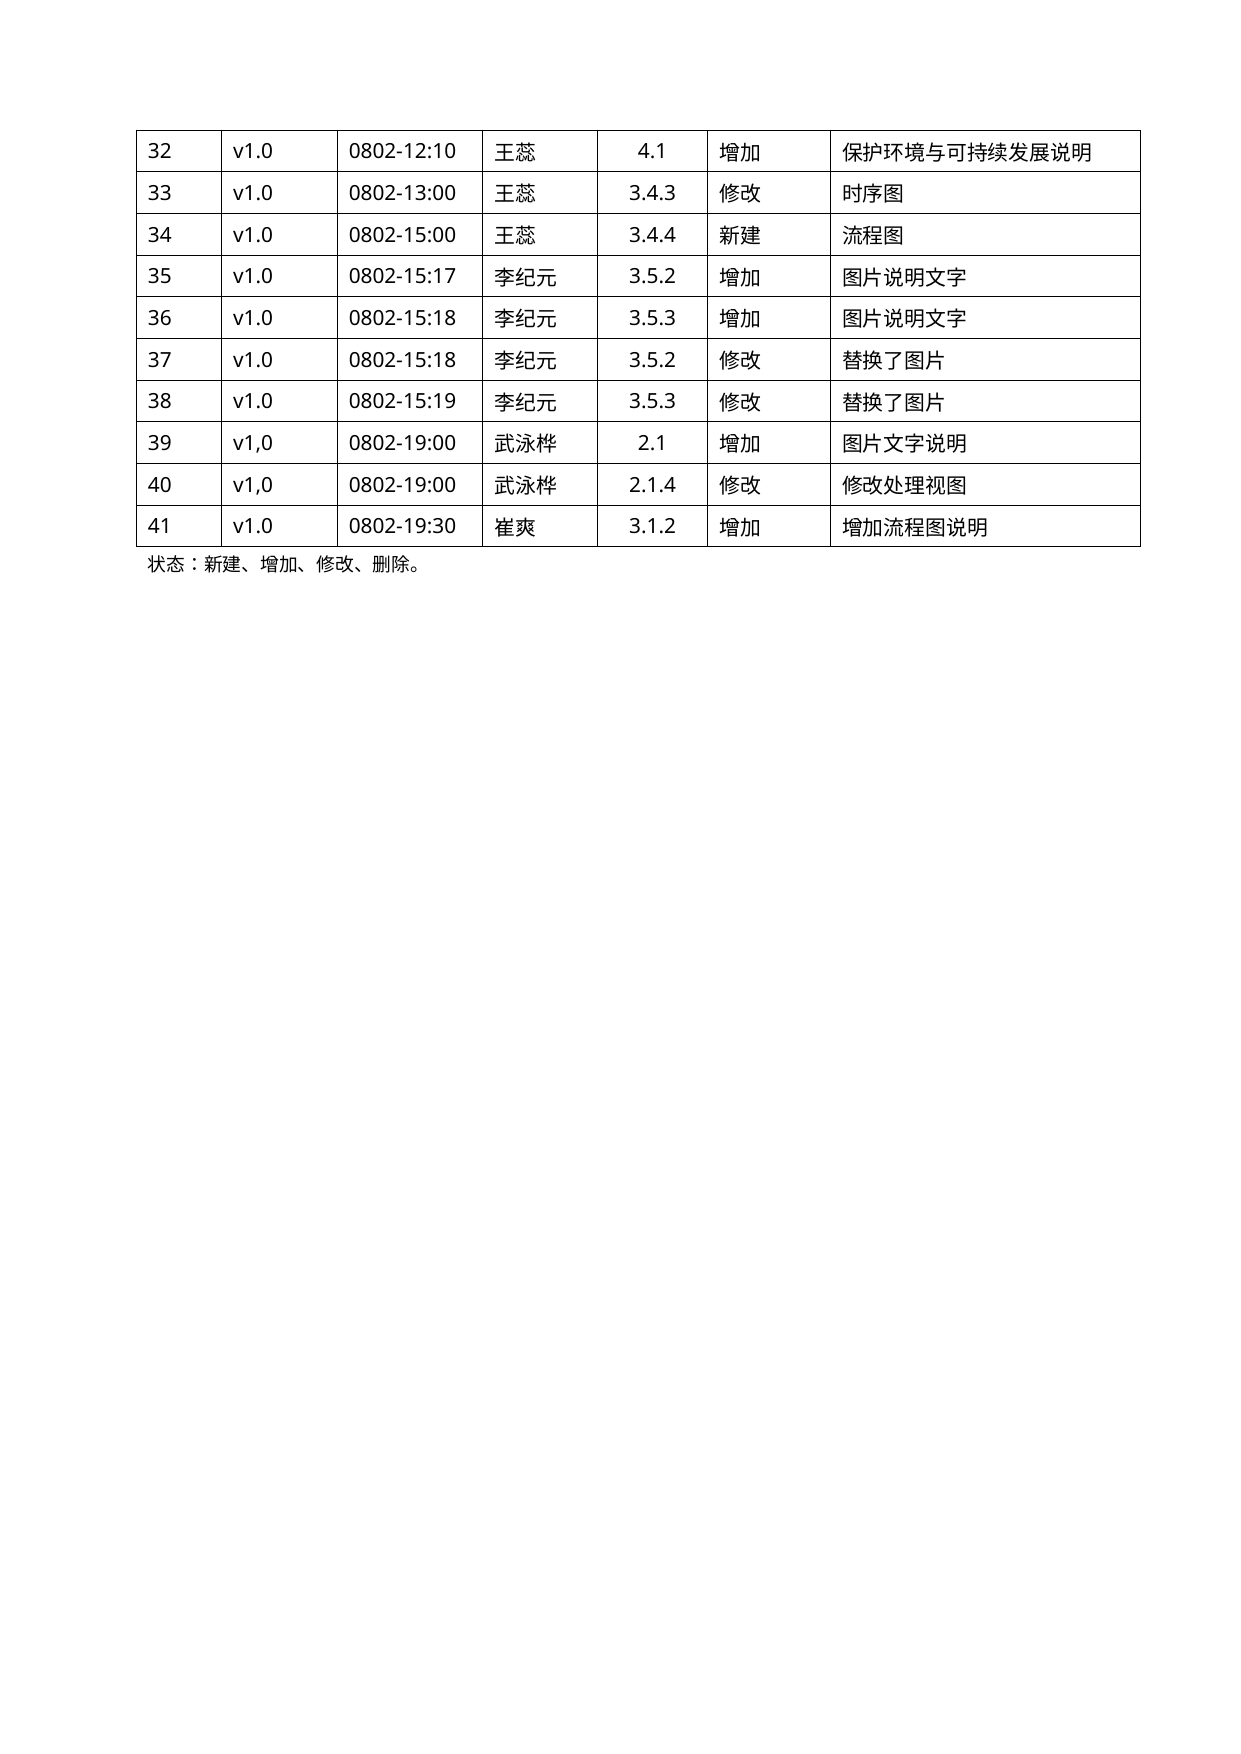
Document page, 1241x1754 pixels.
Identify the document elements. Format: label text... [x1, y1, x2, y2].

table_cell 34 [137, 214, 221, 254]
table_cell 35 [137, 256, 221, 296]
table_cell 3.5.3 [598, 381, 707, 421]
table_cell 0802-15:17 [338, 256, 482, 296]
table_cell 增加 [708, 297, 830, 338]
table_cell 李纪元 [483, 381, 597, 421]
table_cell 流程图 [831, 214, 1140, 254]
table_cell v1.0 [222, 297, 337, 338]
table_cell 4.1 [598, 131, 707, 171]
table_cell 0802-19:00 [338, 464, 482, 504]
table_cell 保护环境与可持续发展说明 [831, 131, 1140, 171]
table_cell 替换了图片 [831, 339, 1140, 379]
table_cell v1,0 [222, 464, 337, 504]
table_cell 增加 [708, 131, 830, 171]
table_cell 崔爽 [483, 506, 597, 546]
text 状态：新建、增加、修改、删除。 [148, 547, 1152, 580]
table_cell 增加 [708, 256, 830, 296]
table_cell 37 [137, 339, 221, 379]
table_cell 时序图 [831, 172, 1140, 213]
table_cell 替换了图片 [831, 381, 1140, 421]
table_cell 40 [137, 464, 221, 504]
table_cell 0802-15:00 [338, 214, 482, 254]
table_cell 0802-15:18 [338, 339, 482, 379]
table_cell 3.1.2 [598, 506, 707, 546]
table_cell 0802-19:00 [338, 422, 482, 463]
table_cell 3.5.2 [598, 339, 707, 379]
table_cell 39 [137, 422, 221, 463]
table_cell 32 [137, 131, 221, 171]
table_cell 0802-15:18 [338, 297, 482, 338]
table_cell 36 [137, 297, 221, 338]
table_cell 修改 [708, 339, 830, 379]
table_cell 38 [137, 381, 221, 421]
table_cell 修改 [708, 172, 830, 213]
table_cell v1.0 [222, 172, 337, 213]
table_cell 王蕊 [483, 131, 597, 171]
table_cell v1,0 [222, 422, 337, 463]
table_cell 3.4.3 [598, 172, 707, 213]
table_cell v1.0 [222, 214, 337, 254]
table_cell 0802-13:00 [338, 172, 482, 213]
table_cell 图片说明文字 [831, 256, 1140, 296]
table_cell 图片说明文字 [831, 297, 1140, 338]
table_cell 3.5.2 [598, 256, 707, 296]
table_cell 增加 [708, 422, 830, 463]
table_cell v1.0 [222, 256, 337, 296]
table_cell 武泳桦 [483, 464, 597, 504]
table_cell v1.0 [222, 506, 337, 546]
table_cell 修改处理视图 [831, 464, 1140, 504]
table_cell 增加 [708, 506, 830, 546]
table_cell v1.0 [222, 339, 337, 379]
table_cell 李纪元 [483, 339, 597, 379]
table_cell 41 [137, 506, 221, 546]
table_cell 2.1.4 [598, 464, 707, 504]
table_cell 新建 [708, 214, 830, 254]
table_cell 3.5.3 [598, 297, 707, 338]
table_cell 0802-12:10 [338, 131, 482, 171]
table_cell 王蕊 [483, 172, 597, 213]
table_cell 修改 [708, 381, 830, 421]
table_cell 图片文字说明 [831, 422, 1140, 463]
table_cell 修改 [708, 464, 830, 504]
table_cell 3.4.4 [598, 214, 707, 254]
table_cell 0802-15:19 [338, 381, 482, 421]
table_cell 2.1 [598, 422, 707, 463]
table_cell 0802-19:30 [338, 506, 482, 546]
table_cell 增加流程图说明 [831, 506, 1140, 546]
table_cell v1.0 [222, 381, 337, 421]
table_cell 33 [137, 172, 221, 213]
table_cell v1.0 [222, 131, 337, 171]
table_cell 李纪元 [483, 256, 597, 296]
table_cell 武泳桦 [483, 422, 597, 463]
table_cell 王蕊 [483, 214, 597, 254]
table_cell 李纪元 [483, 297, 597, 338]
